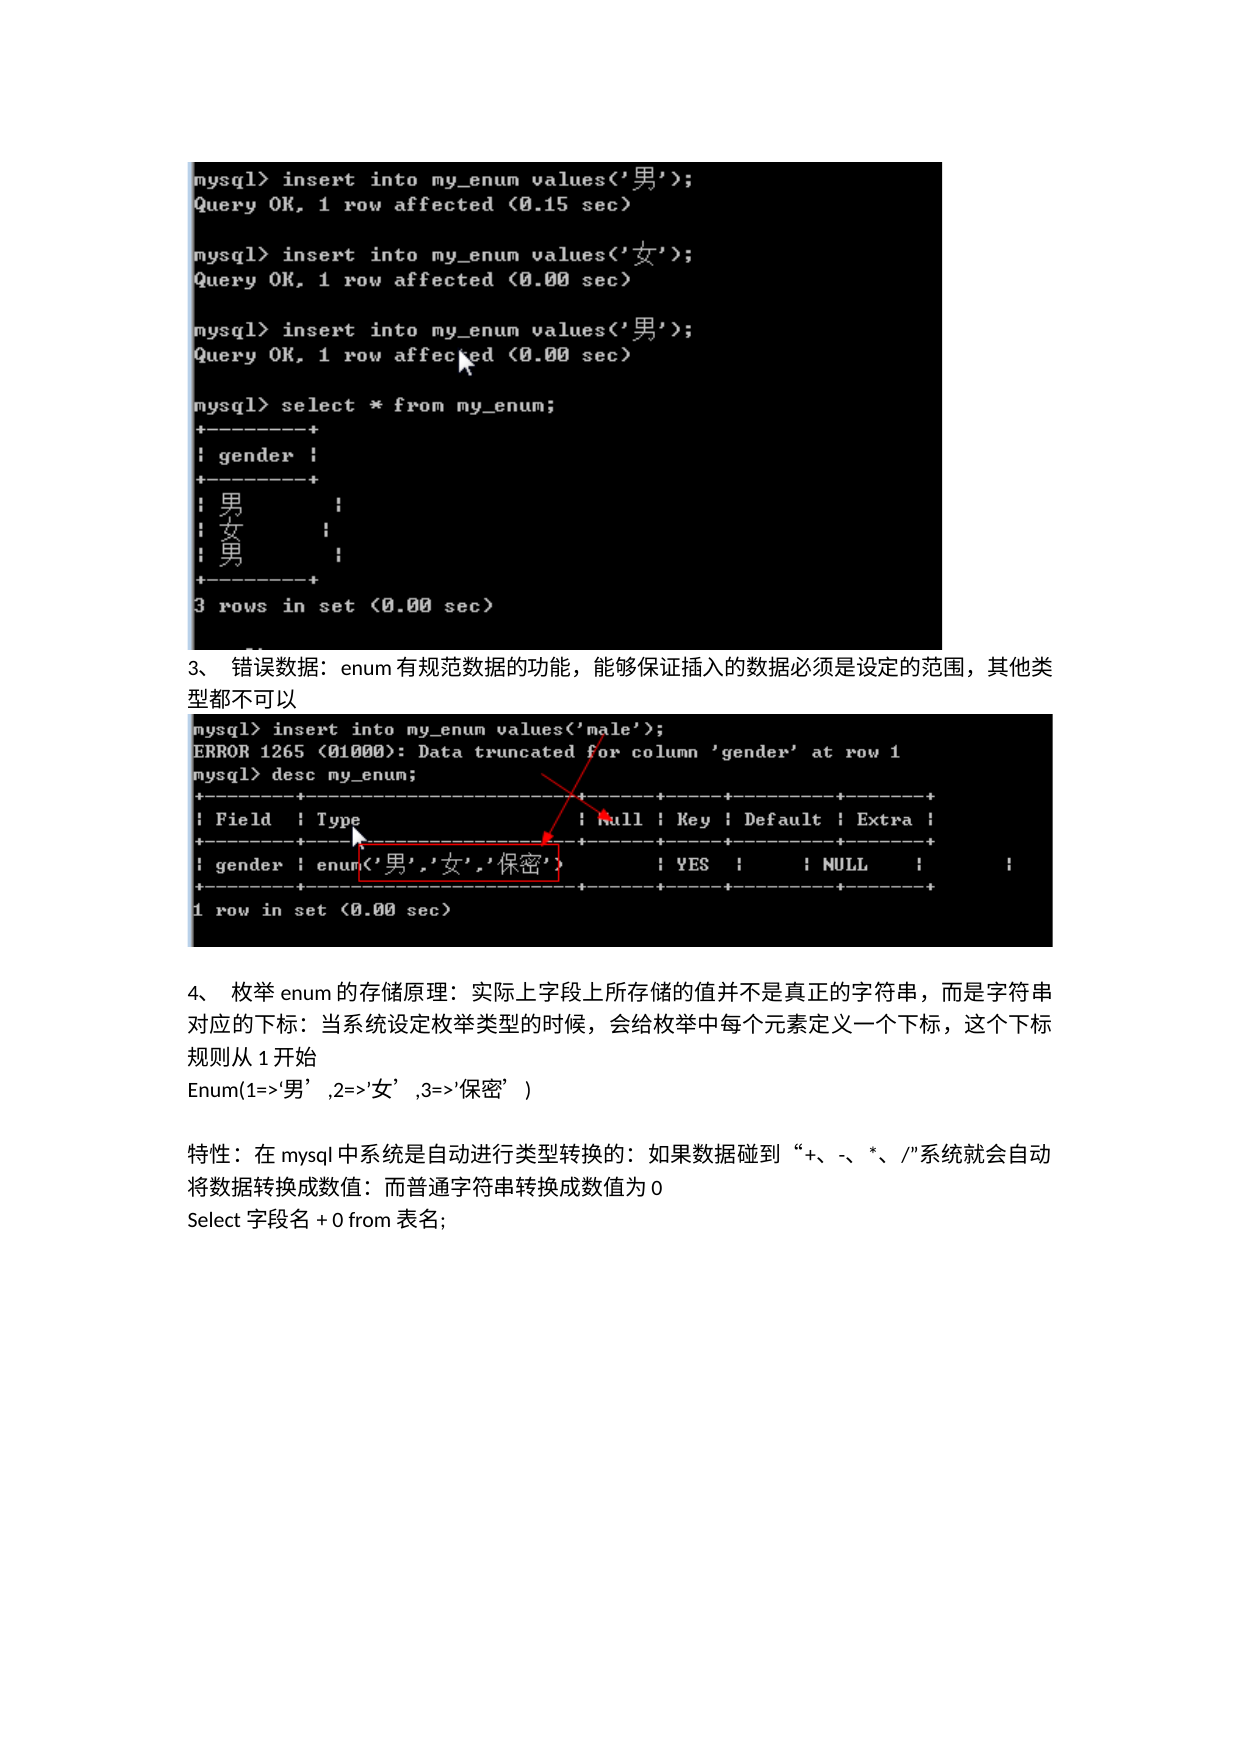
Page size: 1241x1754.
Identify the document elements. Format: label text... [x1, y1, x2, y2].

picture [187, 714, 1053, 947]
text 4、 枚举enum的存储原理：实际上字段上所存储的值并不是真正的字符串，而是字符串对应的下标：当系统设定枚举类型的时候，会给枚举中每个元素定义一个下标，这个下标规则从1开始 [187, 974, 1053, 1072]
text 特性：在mysql中系统是自动进行类型转换的：如果数据碰到“+、-、*、/”系统就会自动将数据转换成数值：而普通字符串转换成数值为0 [187, 1137, 1053, 1202]
text Select 字段名 + 0 from 表名; [187, 1202, 1053, 1234]
picture [187, 162, 943, 650]
text 3、 错误数据：enum有规范数据的功能，能够保证插入的数据必须是设定的范围，其他类型都不可以 [187, 649, 1053, 714]
text Enum(1=>‘男’,2=>’女’,3=>’保密’) [187, 1072, 1053, 1104]
